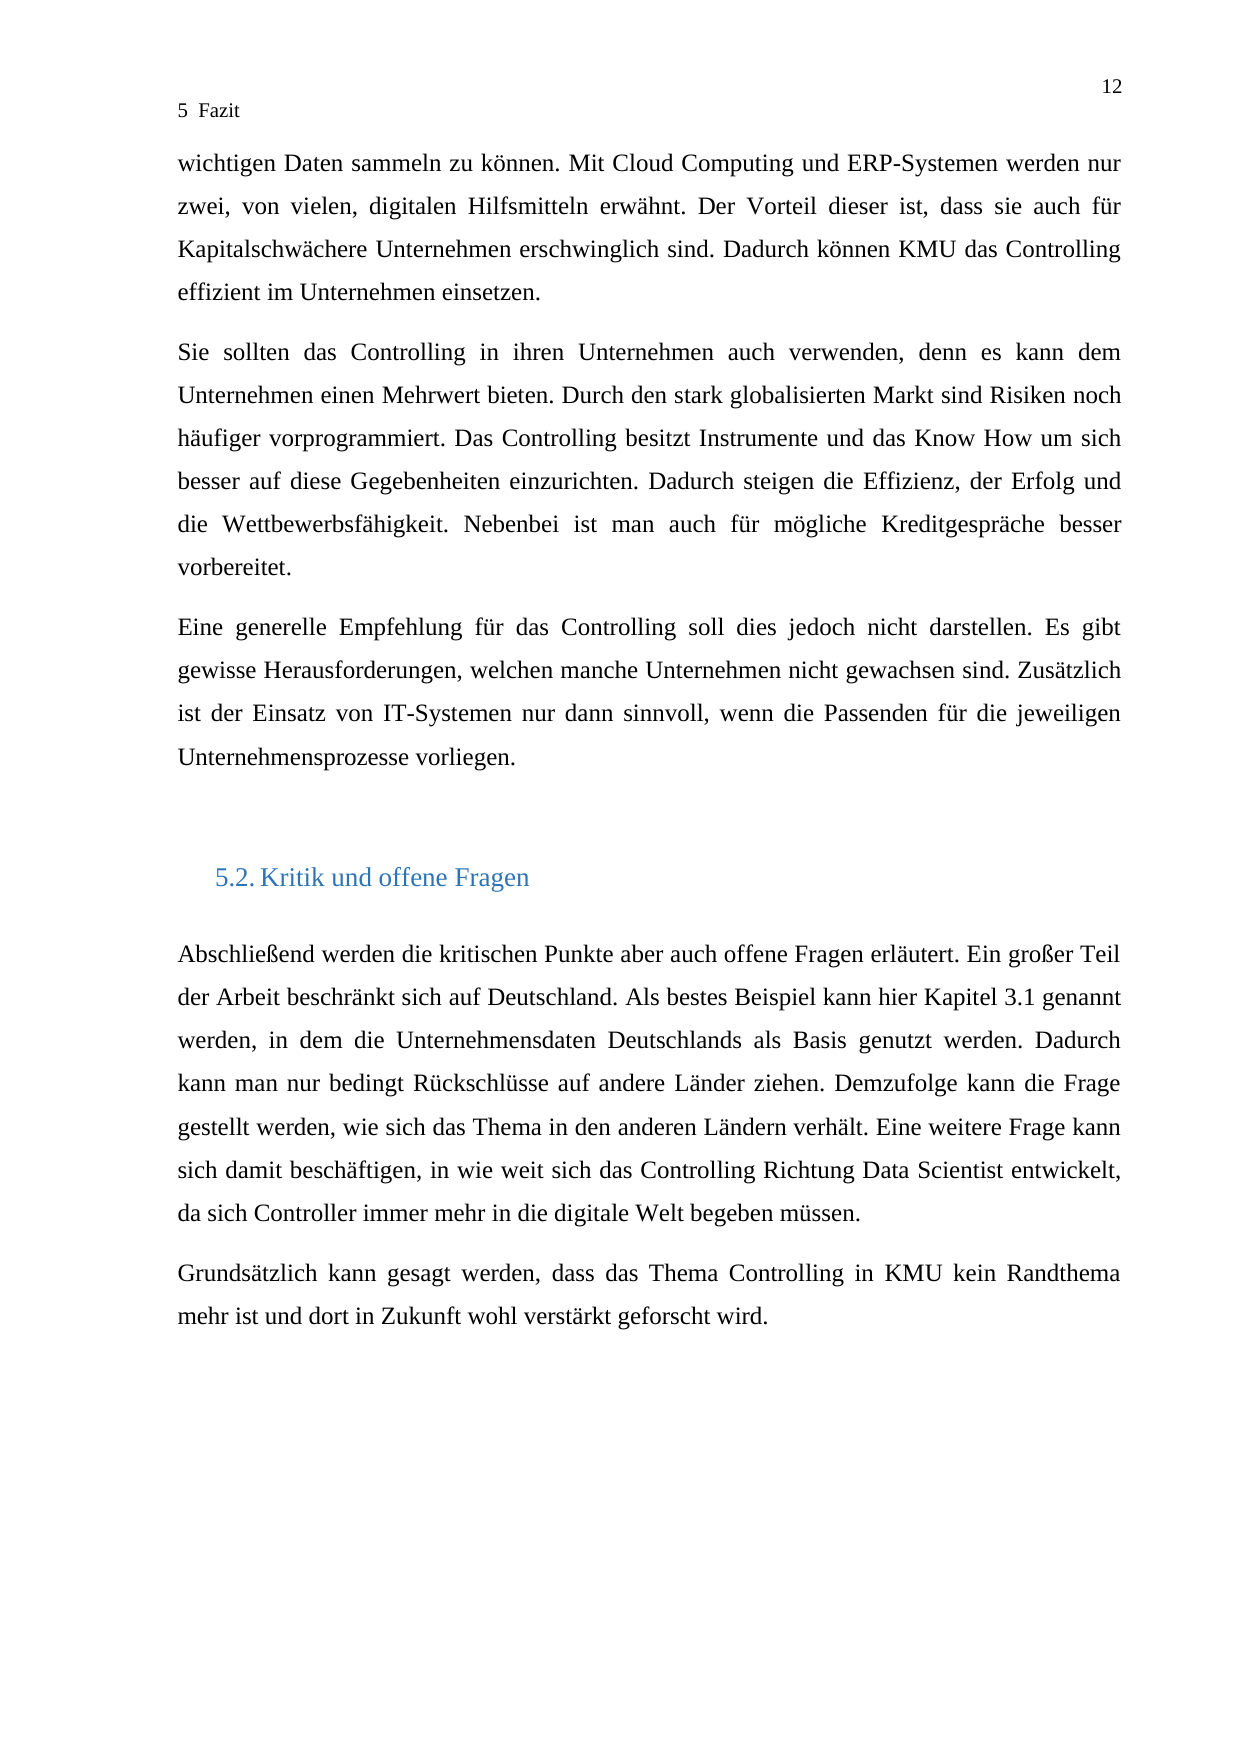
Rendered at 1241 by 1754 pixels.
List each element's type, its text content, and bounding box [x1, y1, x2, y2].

text Abschließend werden die kritischen Punkte aber auch offene Fragen erläutert. Ein großer Teil der Arbeit beschränkt sich auf Deutschland. Als bestes Beispiel kann hier Kapitel 3.1 genannt werden, in dem die Unternehmensdaten Deutschlands als Basis genutzt werden. Dadurch kann man nur bedingt Rückschlüsse auf andere Länder ziehen. Demzufolge kann die Frage gestellt werden, wie sich das Thema in den anderen Ländern verhält. Eine weitere Frage kann sich damit beschäftigen, in wie weit sich das Controlling Richtung Data Scientist entwickelt, da sich Controller immer mehr in die digitale Welt begeben müssen. [177, 939, 1122, 1227]
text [177, 148, 1122, 306]
subtitle Kritik und offene Fragen [215, 861, 1122, 892]
text Sie sollten das Controlling in ihren Unternehmen auch verwenden, denn es kann dem Unternehmen einen Mehrwert bieten. Durch den stark globalisierten Markt sind Risiken noch häufiger vorprogrammiert. Das Controlling besitzt Instrumente und das Know How um sich besser auf diese Gegebenheiten einzurichten. Dadurch steigen die Effizienz, der Erfolg und die Wettbewerbsfähigkeit. Nebenbei ist man auch für mögliche Kreditgespräche besser vorbereitet. [177, 337, 1122, 581]
text Eine generelle Empfehlung für das Controlling soll dies jedoch nicht darstellen. Es gibt gewisse Herausforderungen, welchen manche Unternehmen nicht gewachsen sind. Zusätzlich ist der Einsatz von IT-Systemen nur dann sinnvoll, wenn die Passenden für die jeweiligen Unternehmensprozesse vorliegen. [177, 612, 1122, 770]
text Grundsätzlich kann gesagt werden, dass das Thema Controlling in KMU kein Randthema mehr ist und dort in Zukunft wohl verstärkt geforscht wird. [177, 1258, 1122, 1329]
